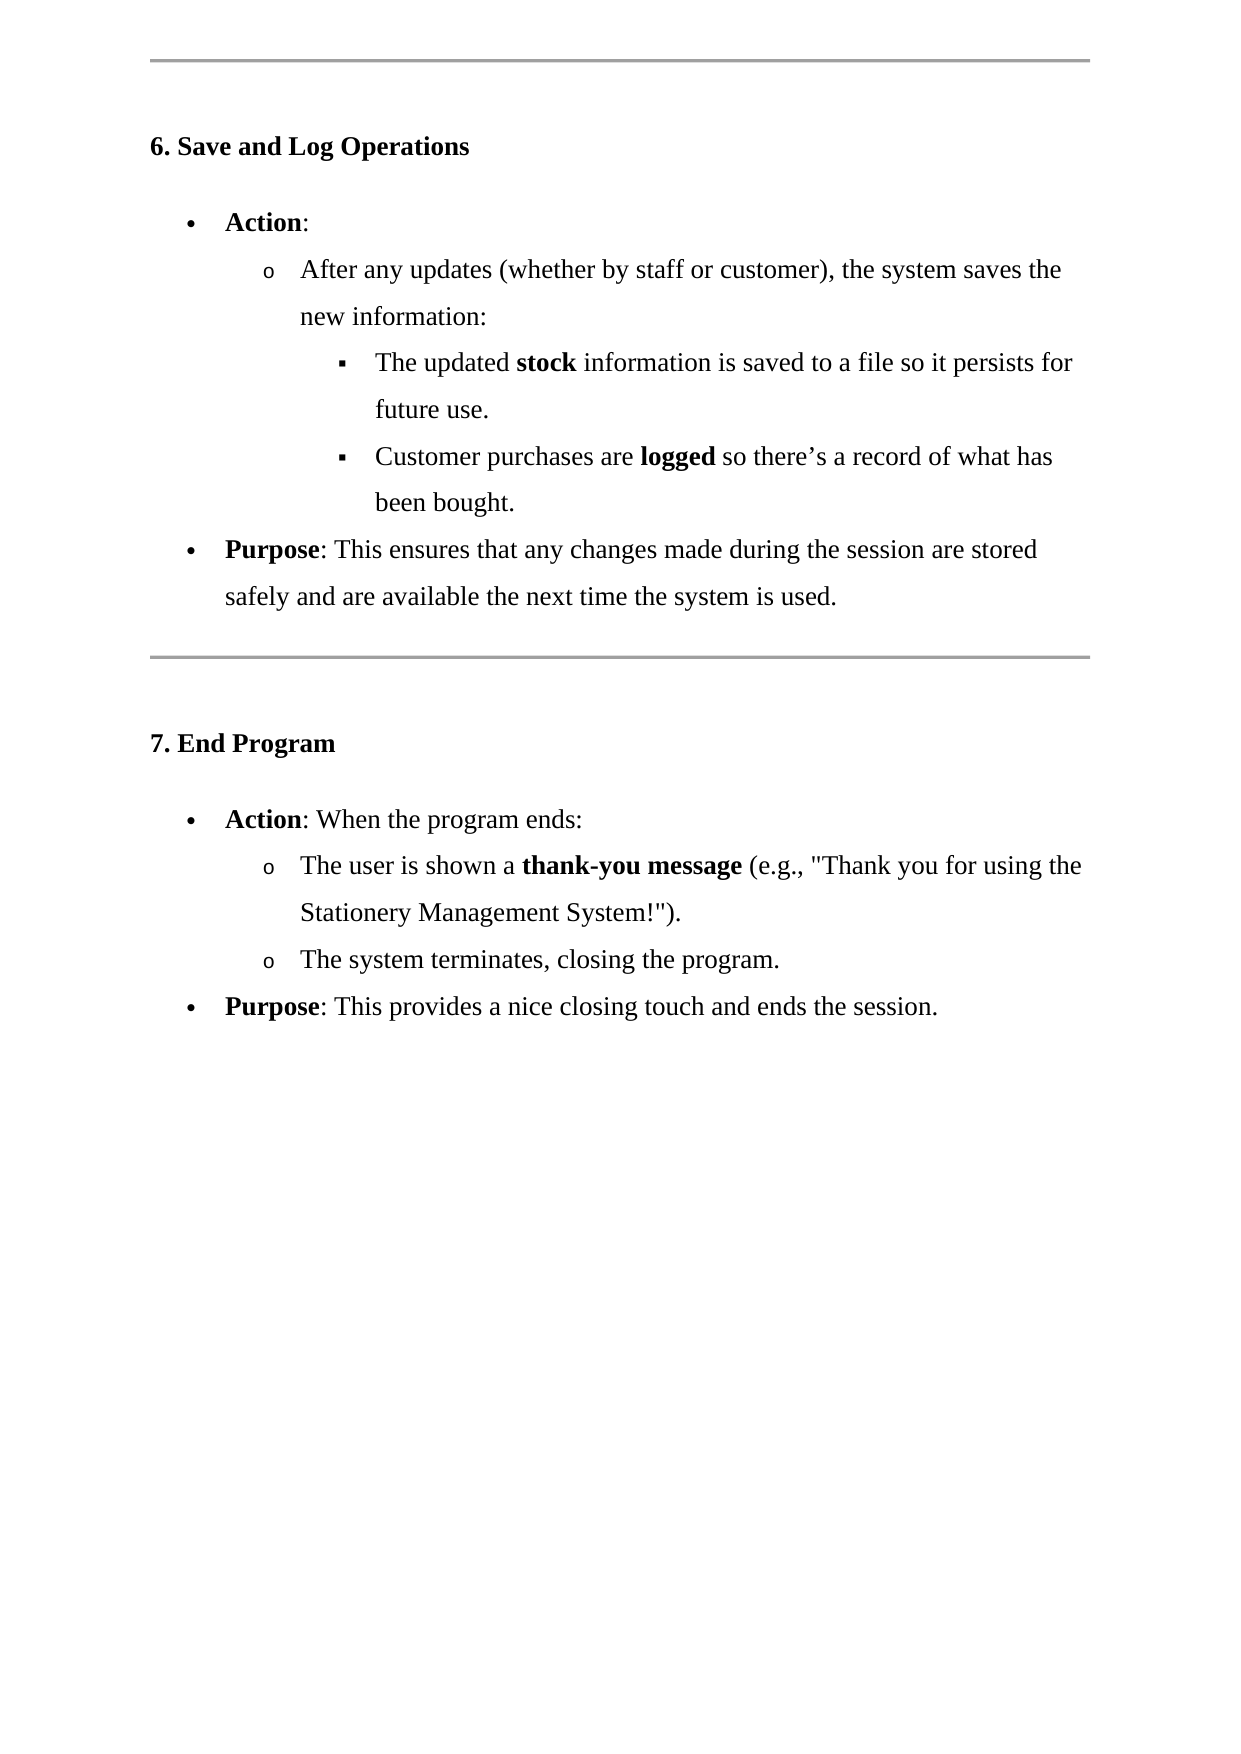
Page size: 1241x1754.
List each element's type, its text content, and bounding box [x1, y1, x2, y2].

text 7. End Program [150, 727, 1090, 758]
list Purpose: This ensures that any changes made during the session are stored safely and are available the next time the system is used. [187, 533, 1090, 611]
list The updated stock information is saved to a file so it persists for future use. [337, 347, 1090, 424]
list Action: [187, 206, 1090, 237]
list Action: When the program ends: [187, 803, 1090, 834]
list Purpose: This provides a nice closing touch and ends the session. [187, 990, 1090, 1022]
list The system terminates, closing the program. [262, 943, 1090, 975]
text 6. Save and Log Operations [150, 130, 1090, 161]
list The user is shown a thank-you message (e.g., "Thank you for using the Stationery Management System!"). [262, 849, 1090, 928]
list After any updates (whether by staff or customer), the system saves the new information: [262, 253, 1090, 331]
list Customer purchases are logged so there’s a record of what has been bought. [337, 440, 1090, 518]
